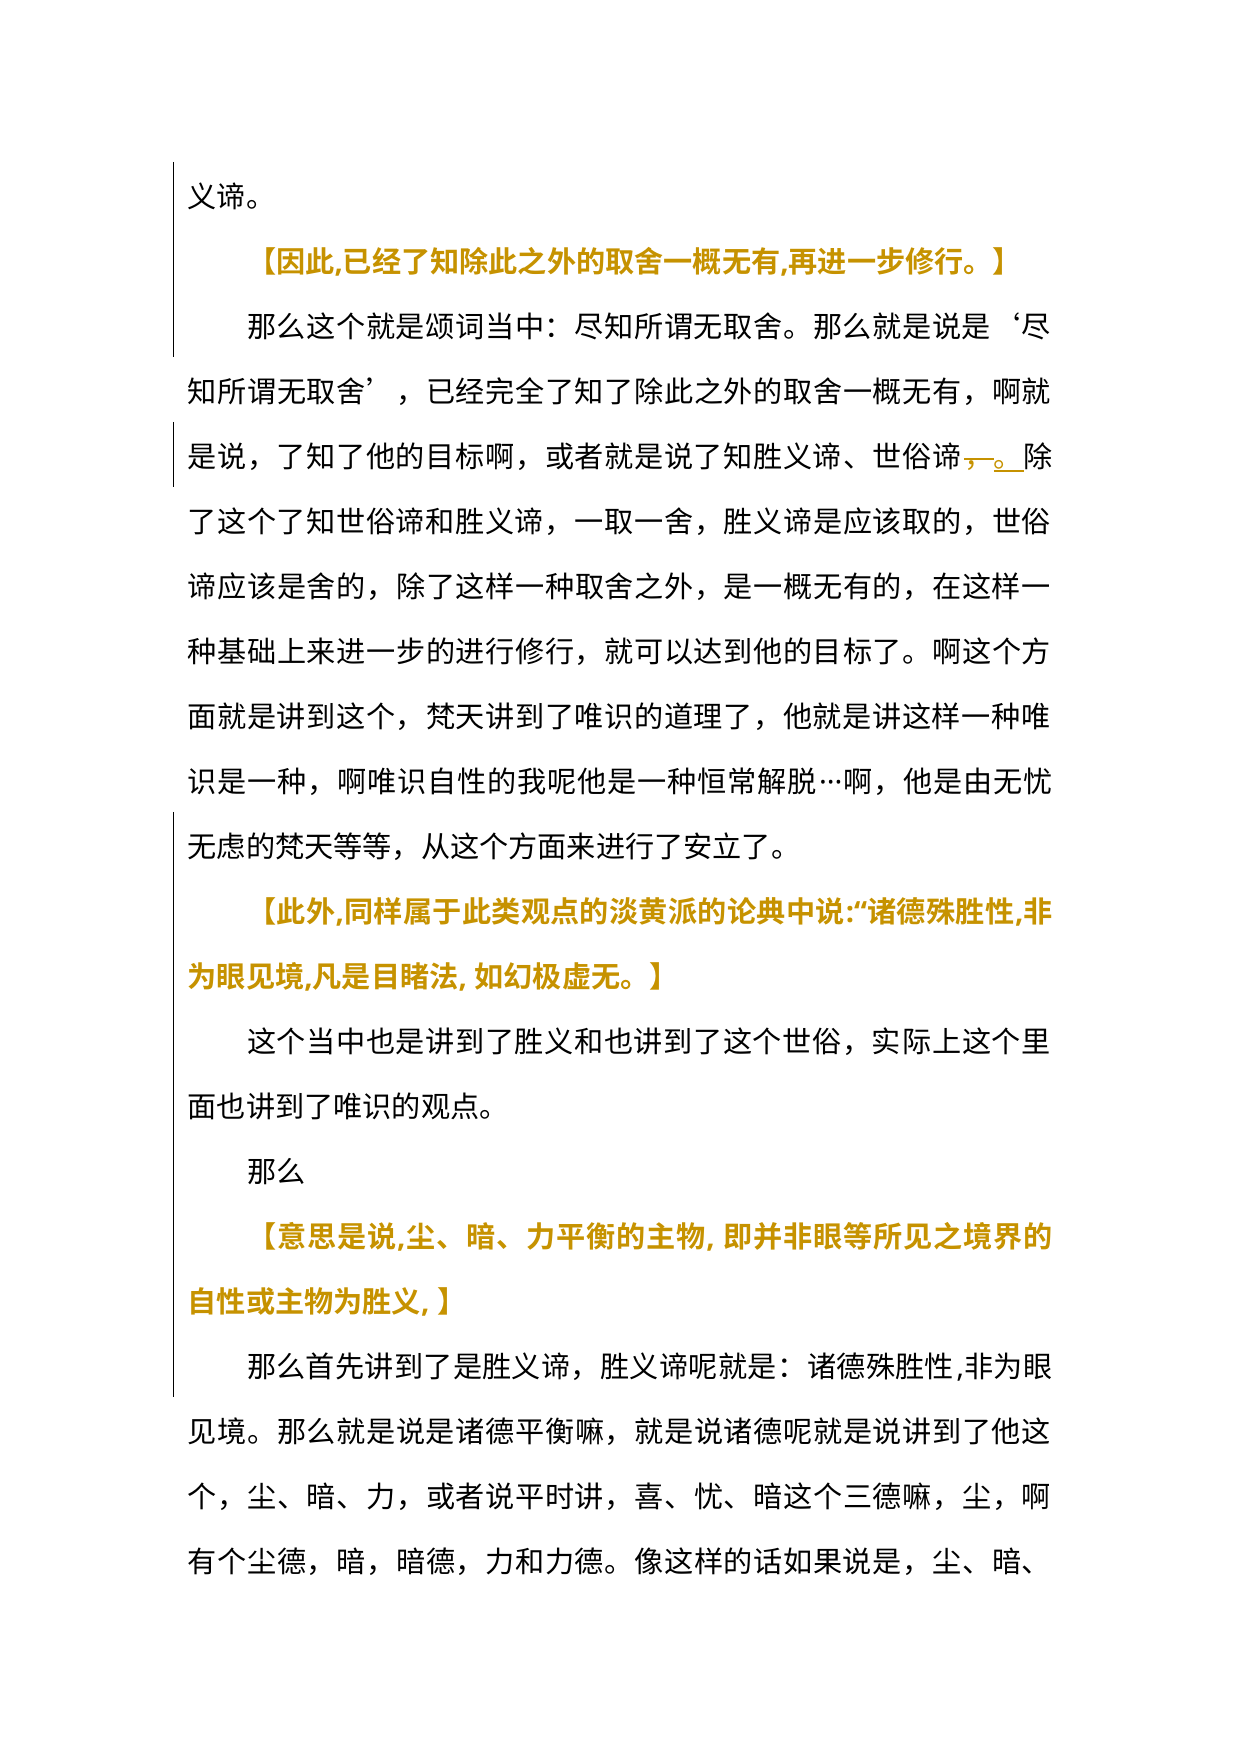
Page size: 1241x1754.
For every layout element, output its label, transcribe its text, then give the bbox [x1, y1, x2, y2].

text 【意思是说,尘、暗、力平衡的主物, 即并非眼等所见之境界的自性或主物为胜义, 】 [187, 1202, 1053, 1332]
text 【此外,同样属于此类观点的淡黄派的论典中说:“诸德殊胜性,非为眼见境,凡是目睹法, 如幻极虚无。】 [187, 877, 1053, 1007]
text 这个当中也是讲到了胜义和也讲到了这个世俗，实际上这个里面也讲到了唯识的观点。 [187, 1007, 1053, 1137]
text 【因此,已经了知除此之外的取舍一概无有,再进一步修行。】 [187, 227, 1053, 292]
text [187, 162, 1053, 227]
text 那么 [187, 1137, 1053, 1202]
text 那么这个就是颂词当中：尽知所谓无取舍。那么就是说是‘尽知所谓无取舍’，已经完全了知了除此之外的取舍一概无有，啊就是说，了知了他的目标啊，或者就是说了知胜义谛、世俗谛除了这个了知世俗谛和胜义谛，一取一舍，胜义谛是应该取的，世俗谛应该是舍的，除了这样一种取舍之外，是一概无有的，在这样一种基础上来进一步的进行修行，就可以达到他的目标了。啊这个方面就是讲到这个，梵天讲到了唯识的道理了，他就是讲这样一种唯识是一种，啊唯识自性的我呢他是一种恒常解脱···啊，他是由无忧无虑的梵天等等，从这个方面来进行了安立了。 [187, 292, 1053, 877]
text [187, 1332, 1053, 1592]
